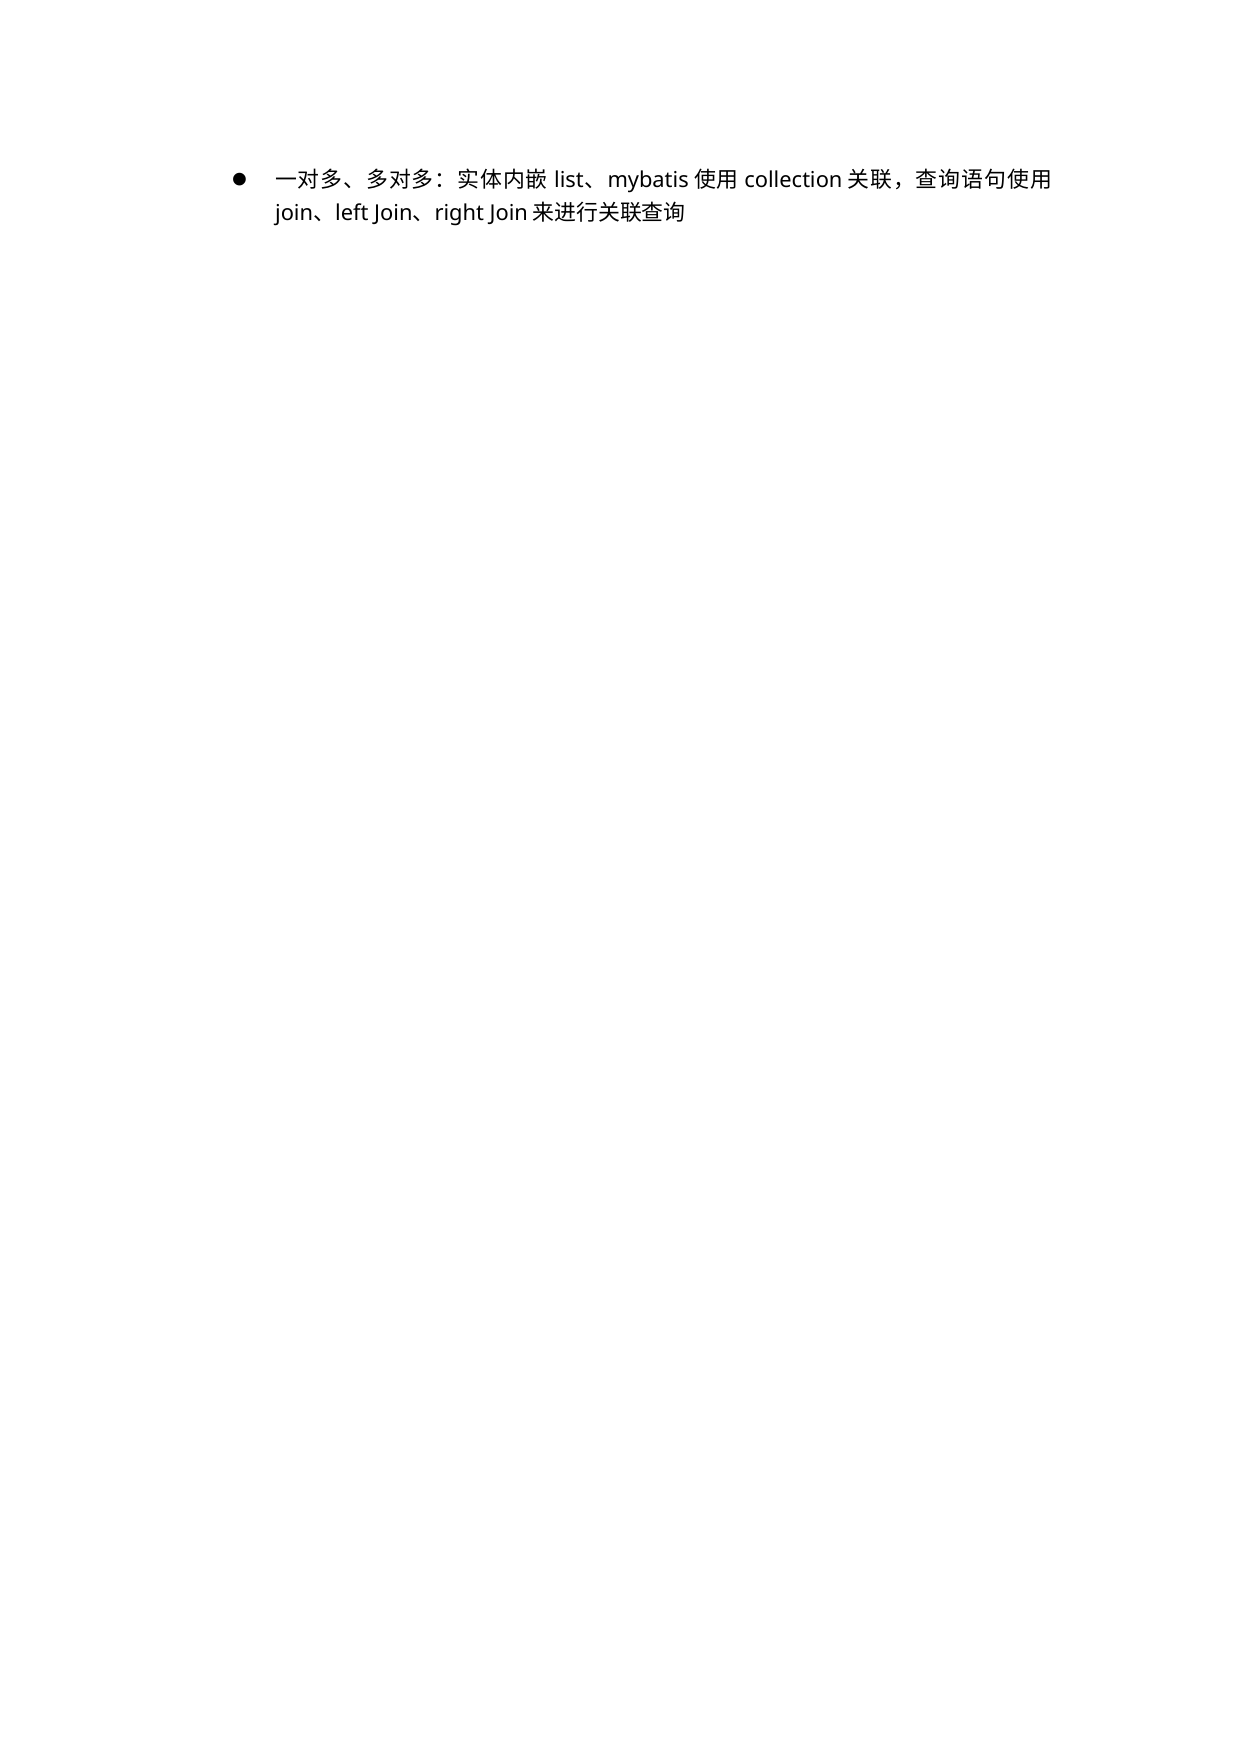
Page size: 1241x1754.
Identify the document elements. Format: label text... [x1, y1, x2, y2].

list 一对多、多对多：实体内嵌list、mybatis使用collection关联，查询语句使用join、left Join、right Join来进行关联查询 [231, 162, 1053, 227]
